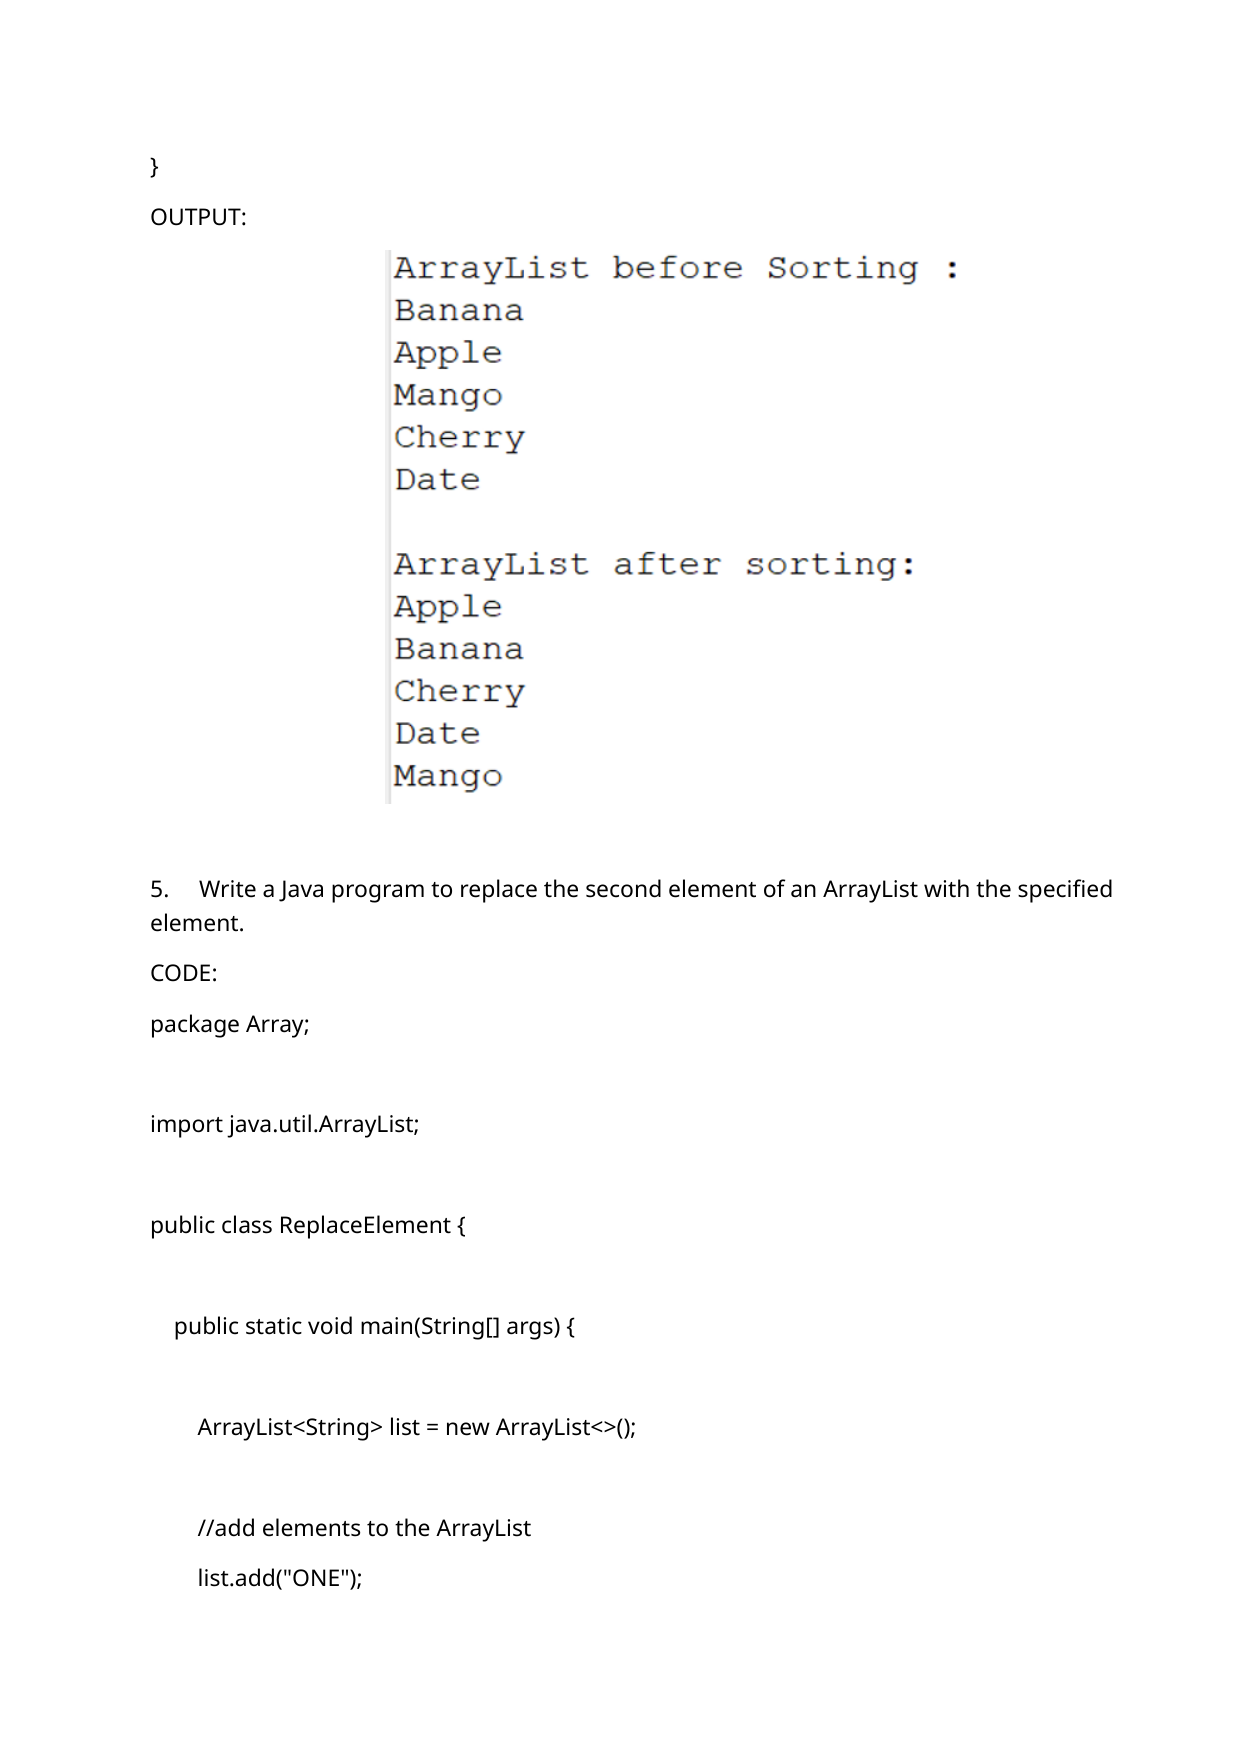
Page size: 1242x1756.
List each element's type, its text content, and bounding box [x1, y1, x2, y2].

text //add elements to the ArrayList [150, 1512, 1210, 1543]
picture [385, 250, 976, 804]
text public static void main(String[] args) { [150, 1310, 1210, 1341]
text 5. Write a Java program to replace the second element of an ArrayList with the specified element. [150, 873, 1210, 938]
text OUTPUT: [150, 200, 1210, 232]
text package Array; [150, 1007, 1210, 1039]
text } [150, 150, 1210, 181]
text list.add("ONE"); [150, 1562, 1210, 1593]
text import java.util.ArrayList; [150, 1108, 1210, 1139]
text CODE: [150, 957, 1210, 988]
text ArrayList<String> list = new ArrayList<>(); [150, 1411, 1210, 1442]
text public class ReplaceElement { [150, 1209, 1210, 1240]
